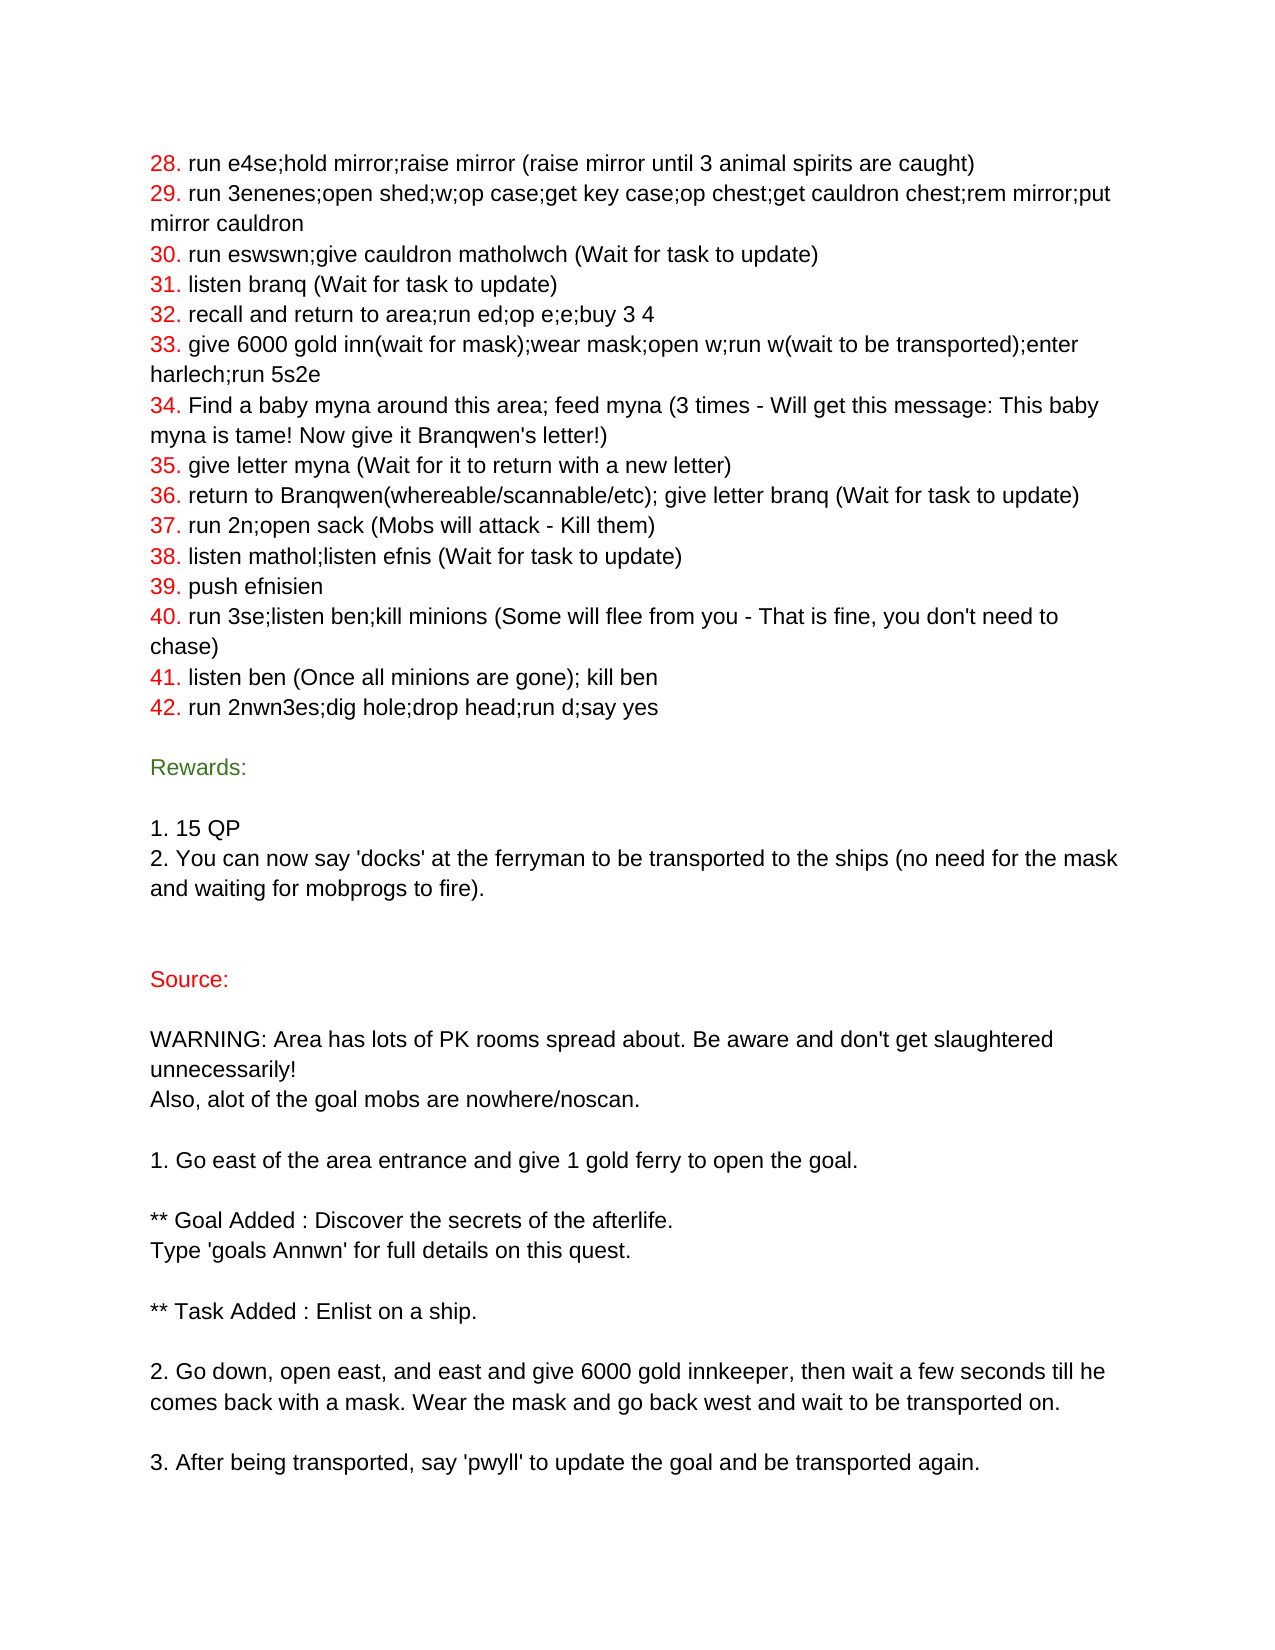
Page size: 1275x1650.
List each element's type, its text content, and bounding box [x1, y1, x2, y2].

text 31. listen branq (Wait for task to update) [150, 271, 1125, 297]
text 2. Go down, open east, and east and give 6000 gold innkeeper, then wait a few seconds till he comes back with a mask. Wear the mask and go back west and wait to be transported on. [150, 1358, 1125, 1415]
text 42. run 2nwn3es;dig hole;drop head;run d;say yes [150, 694, 1125, 720]
text 40. run 3se;listen ben;kill minions (Some will flee from you - That is fine, you don't need to chase) [150, 603, 1125, 660]
text 39. push efnisien [150, 573, 1125, 599]
text Type 'goals Annwn' for full details on this quest. [150, 1237, 1125, 1264]
text 38. listen mathol;listen efnis (Wait for task to update) [150, 543, 1125, 569]
text 41. listen ben (Once all minions are gone); kill ben [150, 663, 1125, 690]
text 2. You can now say 'docks' at the ferryman to be transported to the ships (no need for the mask and waiting for mobprogs to fire). [150, 845, 1125, 901]
text 32. recall and return to area;run ed;op e;e;buy 3 4 [150, 301, 1125, 327]
text 35. give letter myna (Wait for it to return with a new letter) [150, 452, 1125, 478]
text 34. Find a baby myna around this area; feed myna (3 times - Will get this message: This baby myna is tame! Now give it Branqwen's letter!) [150, 392, 1125, 448]
text 3. After being transported, say 'pwyll' to update the goal and be transported again. [150, 1449, 1125, 1475]
text Rewards: [150, 754, 1125, 781]
text 29. run 3enenes;open shed;w;op case;get key case;op chest;get cauldron chest;rem mirror;put mirror cauldron [150, 180, 1125, 237]
text 36. return to Branqwen(whereable/scannable/etc); give letter branq (Wait for task to update) [150, 482, 1125, 509]
text 1. Go east of the area entrance and give 1 gold ferry to open the goal. [150, 1147, 1125, 1173]
text 33. give 6000 gold inn(wait for mask);wear mask;open w;run w(wait to be transported);enter harlech;run 5s2e [150, 331, 1125, 388]
text Also, alot of the goal mobs are nowhere/noscan. [150, 1086, 1125, 1113]
text Source: [150, 966, 1125, 992]
text ** Goal Added : Discover the secrets of the afterlife. [150, 1207, 1125, 1234]
text 30. run eswswn;give cauldron matholwch (Wait for task to update) [150, 241, 1125, 267]
text WARNING: Area has lots of PK rooms spread about. Be aware and don't get slaughtered unnecessarily! [150, 1026, 1125, 1083]
text 1. 15 QP [150, 814, 1125, 841]
text 28. run e4se;hold mirror;raise mirror (raise mirror until 3 animal spirits are caught) [150, 150, 1125, 176]
text ** Task Added : Enlist on a ship. [150, 1298, 1125, 1324]
text 37. run 2n;open sack (Mobs will attack - Kill them) [150, 512, 1125, 539]
